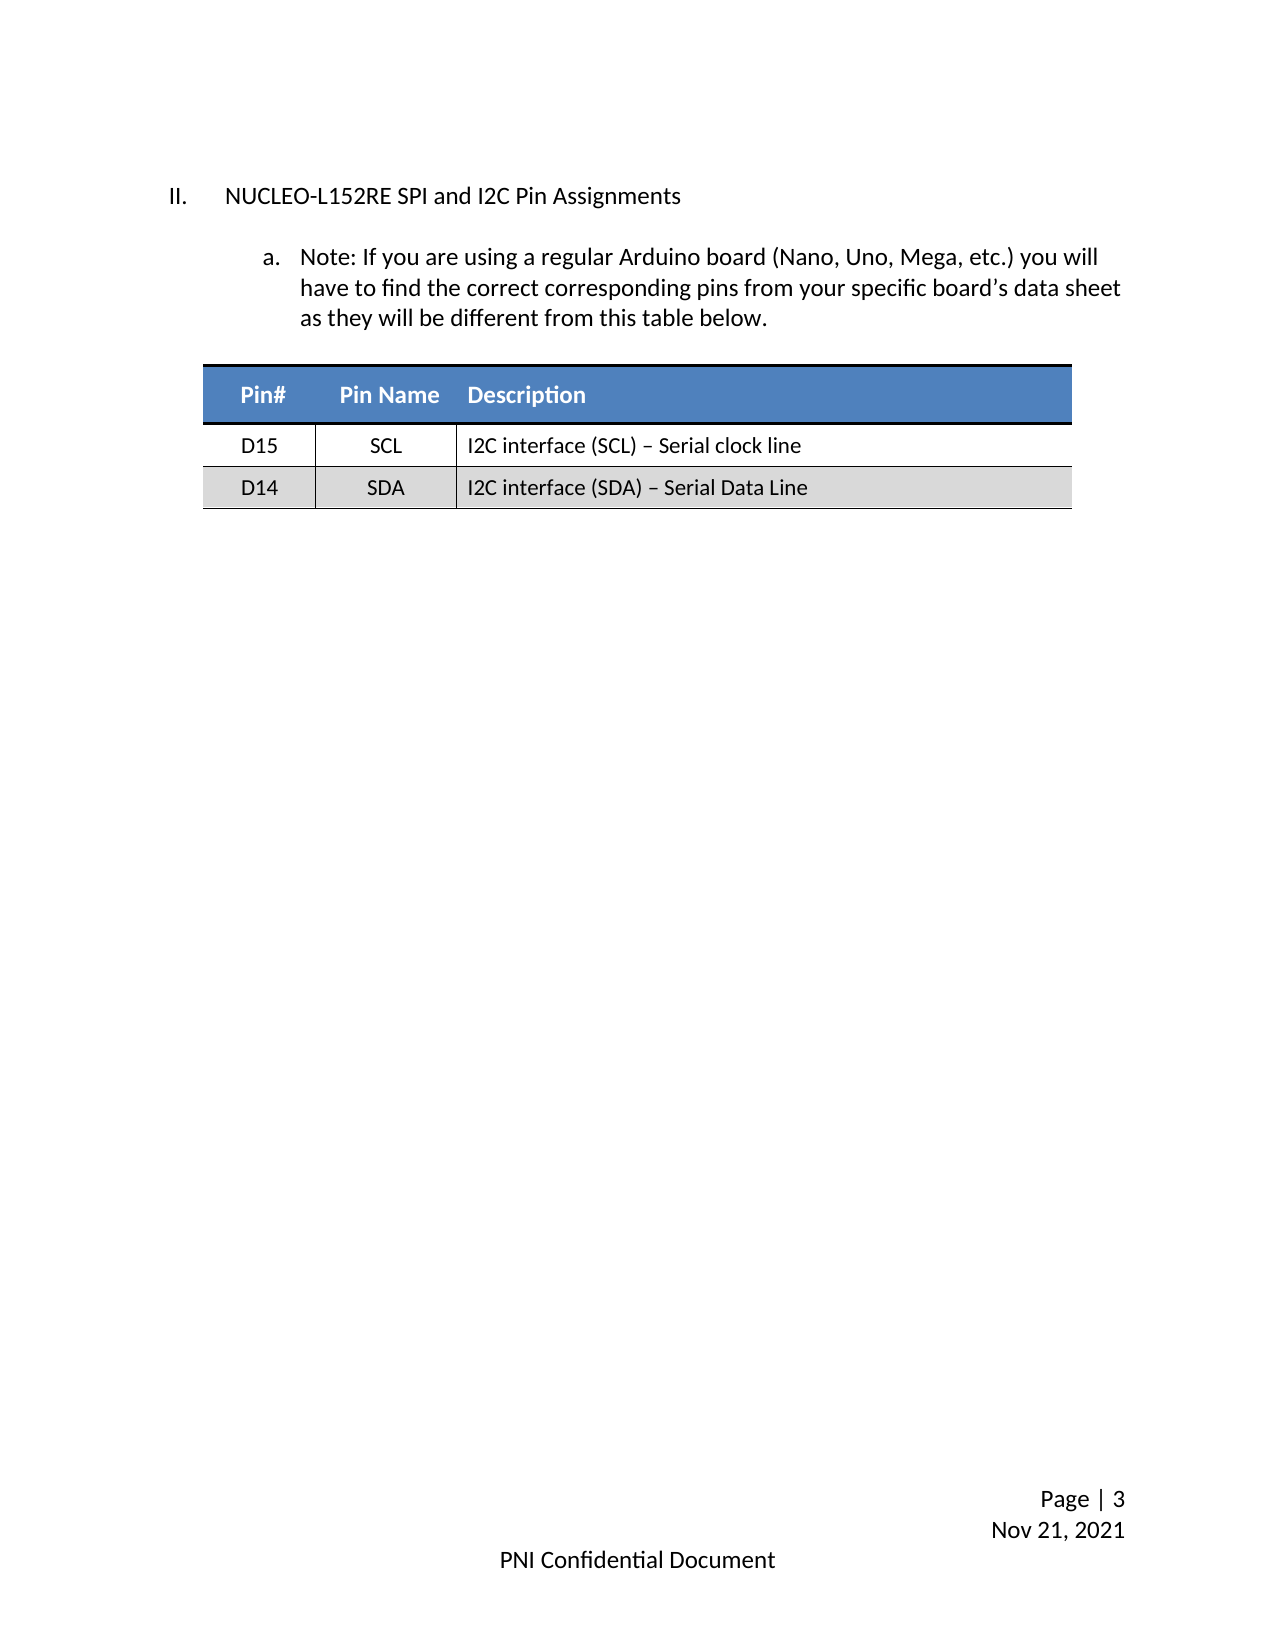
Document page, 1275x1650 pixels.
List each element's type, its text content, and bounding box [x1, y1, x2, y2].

table_cell SDA [316, 467, 456, 507]
table_header Description [456, 367, 1072, 422]
list NUCLEO-L152RE SPI and I2C Pin Assignments [187, 181, 1125, 211]
list Note: If you are using a regular Arduino board (Nano, Uno, Mega, etc.) you will have to find the correct corresponding pins from your specific board’s data sheet as they will be different from this table below. [262, 242, 1125, 333]
table_cell D14 [203, 467, 315, 507]
table_cell I2C interface (SCL) – Serial clock line [457, 425, 1072, 466]
table_cell SCL [316, 425, 456, 466]
table_header Pin Name [323, 367, 456, 422]
table_cell D15 [203, 425, 315, 466]
table_cell I2C interface (SDA) – Serial Data Line [457, 467, 1072, 507]
table_header Pin# [203, 367, 323, 422]
